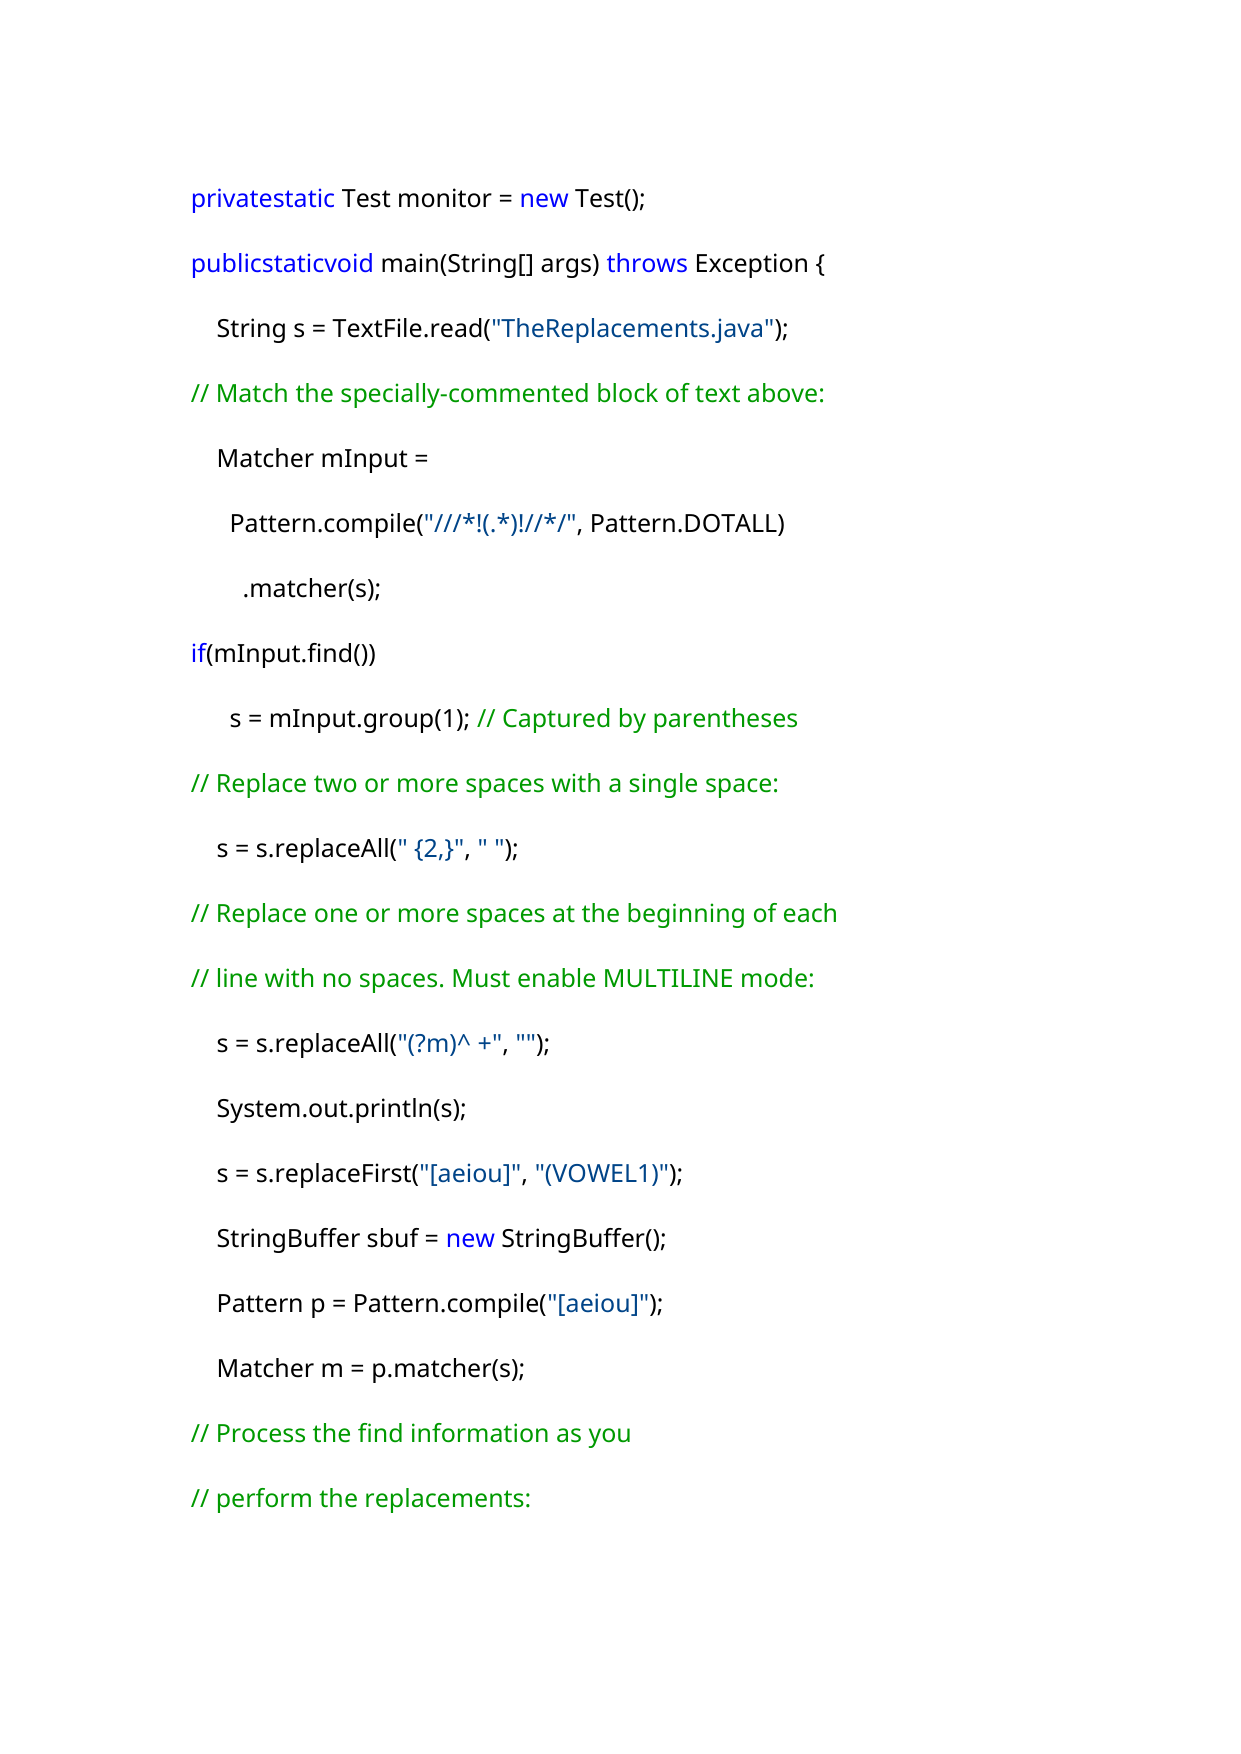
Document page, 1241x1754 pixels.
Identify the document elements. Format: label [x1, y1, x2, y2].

table_header [188, 162, 1053, 1533]
